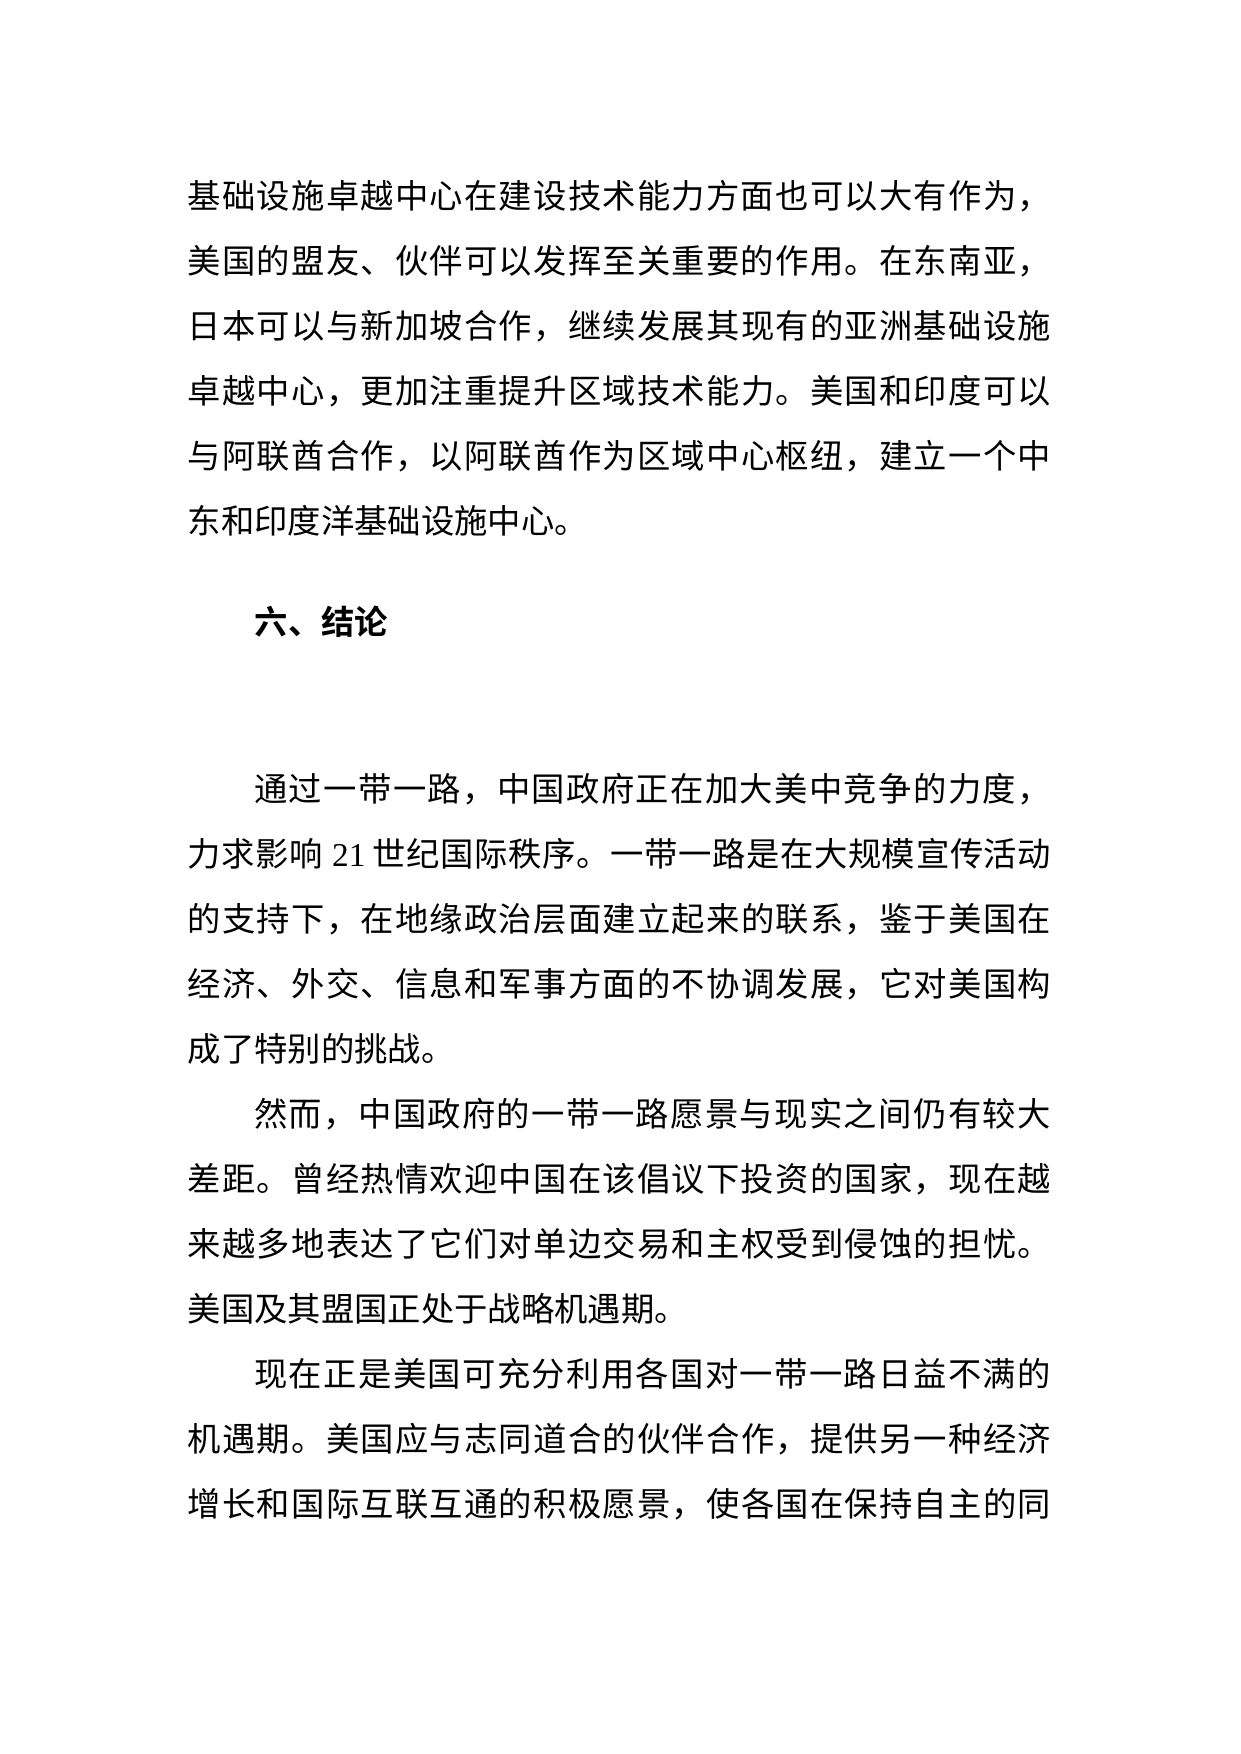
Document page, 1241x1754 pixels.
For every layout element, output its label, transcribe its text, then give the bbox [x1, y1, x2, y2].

text 通过一带一路，中国政府正在加大美中竞争的力度，力求影响 21世纪国际秩序。一带一路是在大规模宣传活动的支持下，在地缘政治层面建立起来的联系，鉴于美国在经济、外交、信息和军事方面的不协调发展，它对美国构成了特别的挑战。 [187, 755, 1053, 1080]
subtitle 六、结论 [187, 587, 1053, 652]
text 然而，中国政府的一带一路愿景与现实之间仍有较大差距。曾经热情欢迎中国在该倡议下投资的国家，现在越来越多地表达了它们对单边交易和主权受到侵蚀的担忧。美国及其盟国正处于战略机遇期。 [187, 1080, 1053, 1340]
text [187, 162, 1053, 552]
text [187, 1340, 1053, 1535]
